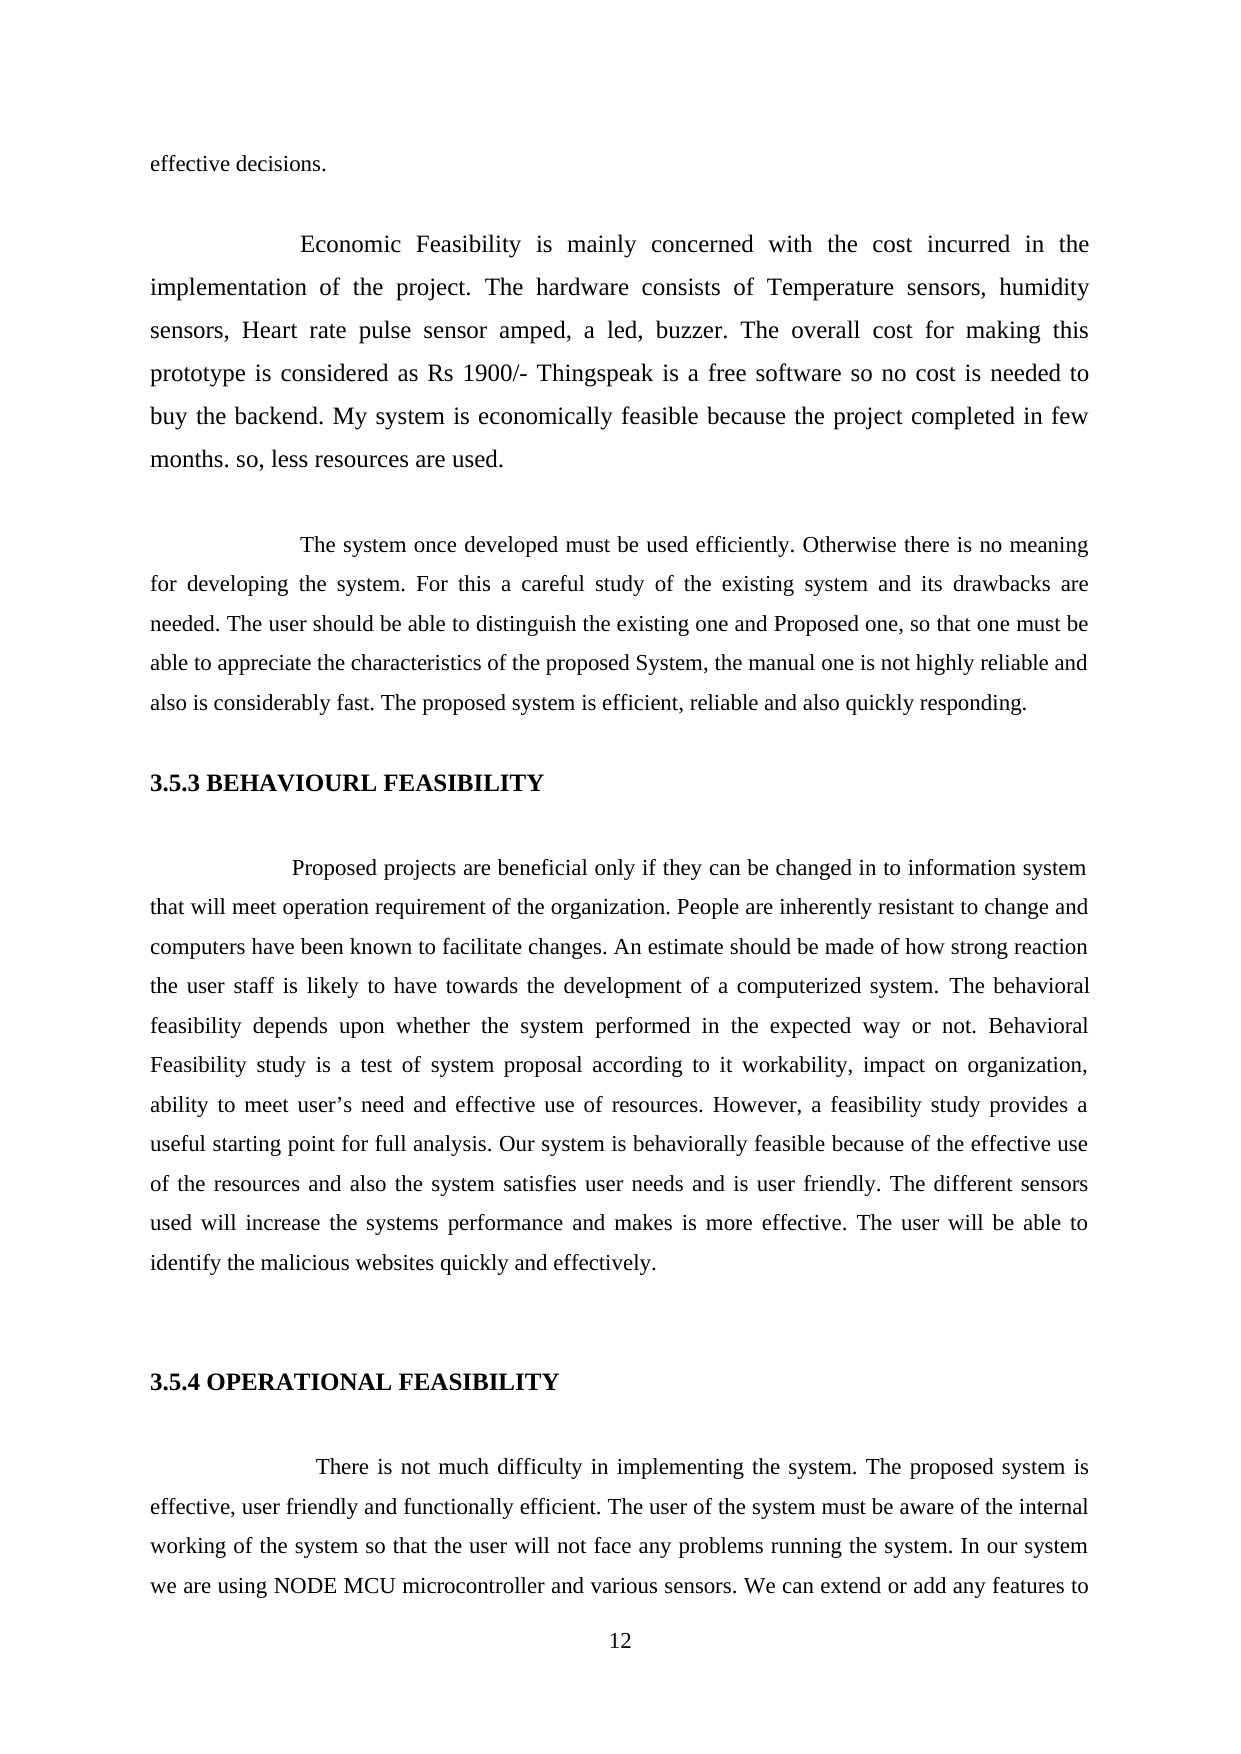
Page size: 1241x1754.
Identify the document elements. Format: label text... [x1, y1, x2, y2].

text The system once developed must be used efficiently. Otherwise there is no meaning for developing the system. For this a careful study of the existing system and its drawbacks are needed. The user should be able to distinguish the existing one and Proposed one, so that one must be able to appreciate the characteristics of the proposed System, the manual one is not highly reliable and also is considerably fast. The proposed system is efficient, reliable and also quickly responding. [150, 531, 1090, 715]
text 3.5.3 BEHAVIOURL FEASIBILITY [150, 768, 1090, 796]
text Proposed projects are beneficial only if they can be changed in to information system that will meet operation requirement of the organization. People are inherently resistant to change and computers have been known to facilitate changes. An estimate should be made of how strong reaction the user staff is likely to have towards the development of a computerized system. The behavioral feasibility depends upon whether the system performed in the expected way or not. Behavioral Feasibility study is a test of system proposal according to it workability, impact on organization, ability to meet user’s need and effective use of resources. However, a feasibility study provides a useful starting point for full analysis. Our system is behaviorally feasible because of the effective use of the resources and also the system satisfies user needs and is user friendly. The different sensors used will increase the systems performance and makes is more effective. The user will be able to identify the malicious websites quickly and effectively. [150, 854, 1090, 1275]
text Economic Feasibility is mainly concerned with the cost incurred in the implementation of the project. The hardware consists of Temperature sensors, humidity sensors, Heart rate pulse sensor amped, a led, buzzer. The overall cost for making this prototype is considered as Rs 1900/- Thingspeak is a free software so no cost is needed to buy the backend. My system is economically feasible because the project completed in few months. so, less resources are used. [150, 229, 1090, 473]
text 3.5.4 OPERATIONAL FEASIBILITY [150, 1367, 1090, 1396]
